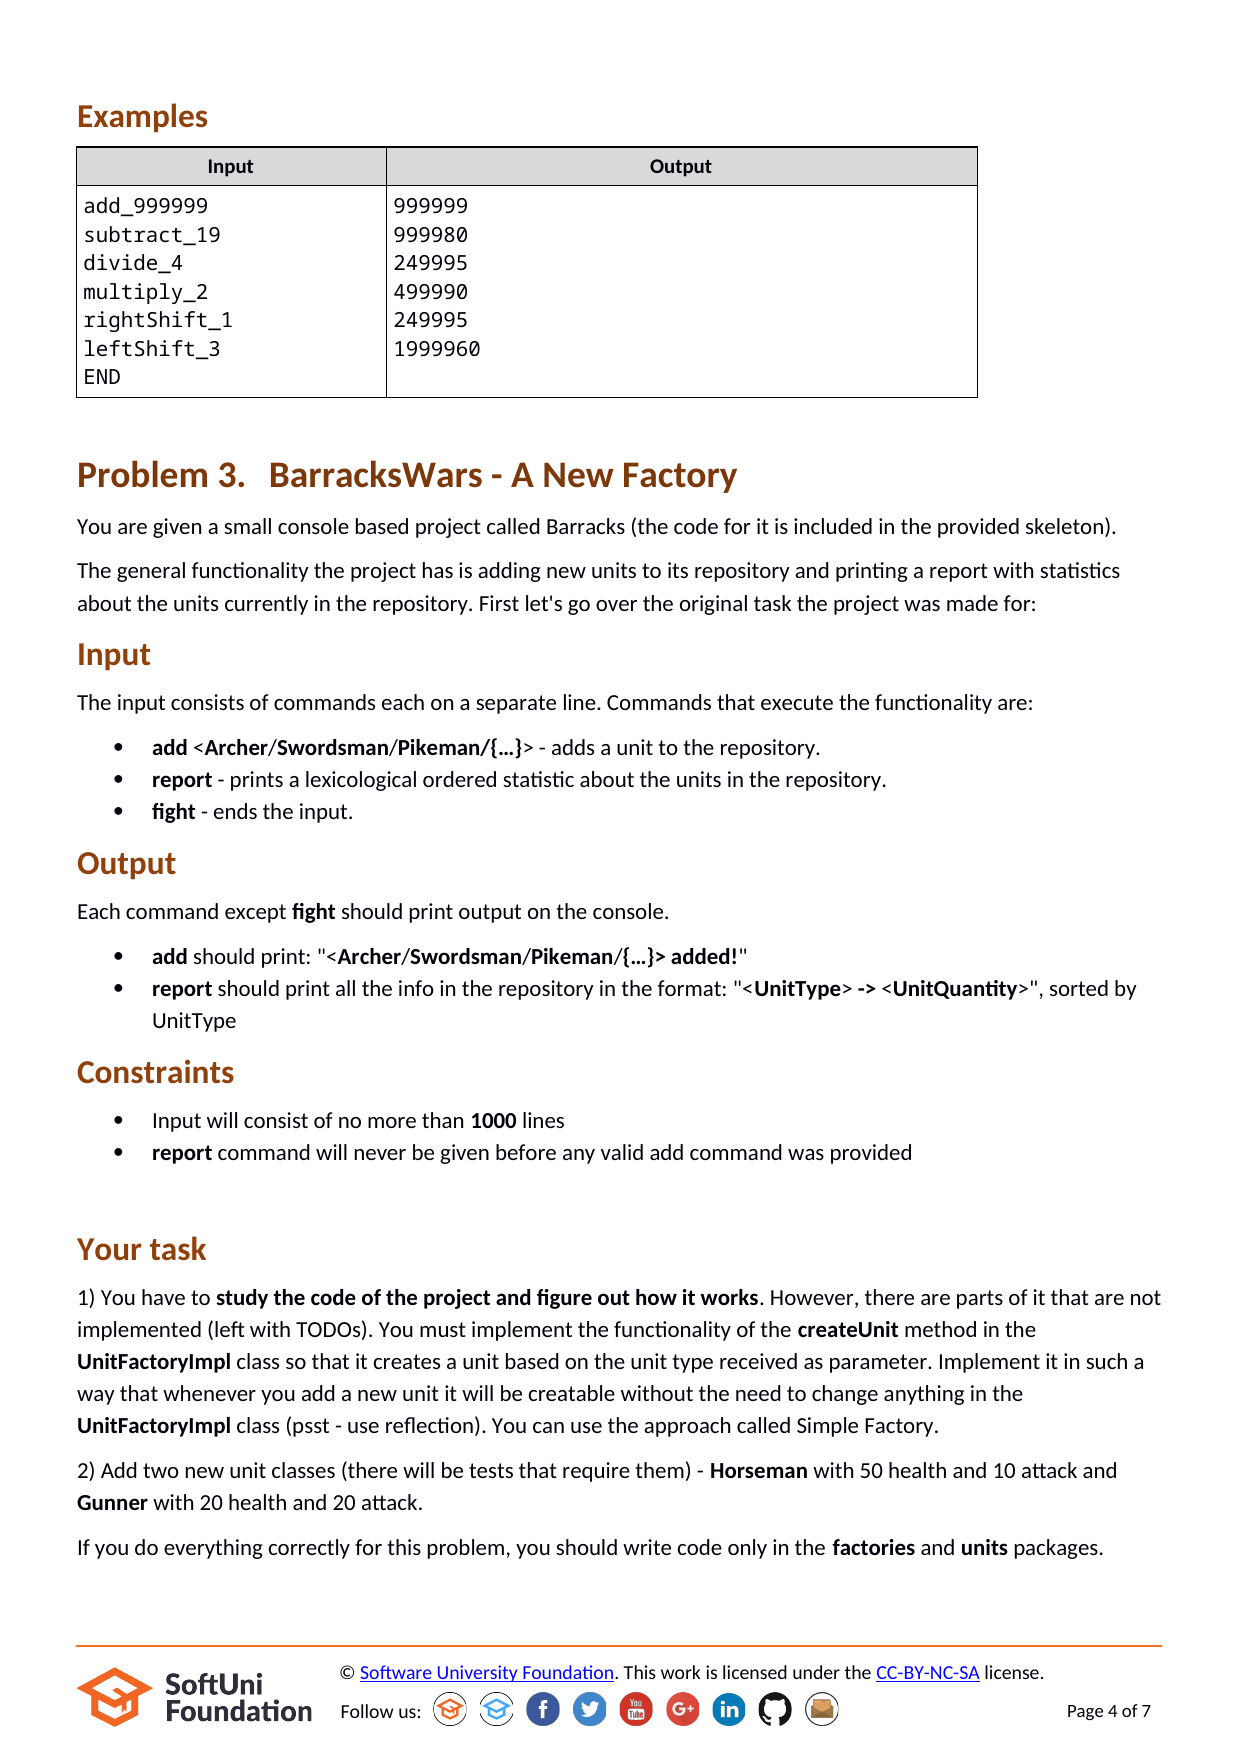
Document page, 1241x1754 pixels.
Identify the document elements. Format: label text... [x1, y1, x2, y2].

subtitle BarracksWars - A New Factory [77, 451, 1163, 497]
picture [736, 1693, 746, 1703]
list report command will never be given before any valid add command was provided [114, 1138, 1163, 1166]
picture [758, 1692, 792, 1726]
list add should print: "<Archer/Swordsman/Pikeman/{…}> added!" [114, 942, 1163, 970]
subtitle Output [77, 842, 1163, 883]
text If you do everything correctly for this problem, you should write code only in the factories and units packages. [77, 1533, 1163, 1561]
list report should print all the info in the repository in the format: "<UnitType> -> <UnitQuantity>", sorted by UnitType [114, 974, 1163, 1034]
picture [712, 1716, 722, 1726]
text You are given a small console based project called Barracks (the code for it is included in the provided skeleton). [77, 512, 1163, 540]
table_cell 999999 999980 249995 499990 249995 1999960 [387, 186, 977, 397]
list fight - ends the input. [114, 797, 1163, 826]
text 1) You have to study the code of the project and figure out how it works. However, there are parts of it that are not implemented (left with TODOs). You must implement the functionality of the createUnit method in the UnitFactoryImpl class so that it creates a unit based on the unit type received as parameter. Implement it in such a way that whenever you add a new unit it will be creatable without the need to change anything in the UnitFactoryImpl class (psst - use reflection). You can use the approach called Simple Factory. [77, 1283, 1163, 1439]
picture [727, 1707, 738, 1717]
text The input consists of commands each on a separate line. Commands that execute the functionality are: [77, 688, 1163, 716]
text 2) Add two new unit classes (there will be tests that require them) - Horseman with 50 health and 10 attack and Gunner with 20 health and 20 attack. [77, 1456, 1163, 1516]
picture [712, 1693, 722, 1703]
picture [480, 1692, 513, 1726]
picture [76, 1667, 312, 1727]
picture [526, 1692, 560, 1726]
picture [433, 1692, 467, 1726]
subtitle Examples [77, 95, 1163, 136]
list report - prints a lexicological ordered statistic about the units in the repository. [114, 765, 1163, 793]
text The general functionality the project has is adding new units to its repository and printing a report with statistics about the units currently in the repository. First let's go over the original task the project was made for: [77, 556, 1163, 617]
table_header Input [77, 148, 386, 185]
text Each command except fight should print output on the console. [77, 897, 1163, 925]
table_header Output [387, 148, 977, 185]
list Input will consist of no more than 1000 lines [114, 1106, 1163, 1134]
picture [736, 1716, 746, 1726]
picture [805, 1692, 839, 1726]
picture [573, 1692, 607, 1726]
picture [666, 1692, 700, 1726]
picture [619, 1692, 653, 1726]
subtitle Your task [77, 1228, 1163, 1268]
table_cell add_999999 subtract_19 divide_4 multiply_2 rightShift_1 leftShift_3 END [77, 186, 386, 397]
list add <Archer/Swordsman/Pikeman/{…}> - adds a unit to the repository. [114, 733, 1163, 761]
subtitle Constraints [77, 1051, 1163, 1092]
subtitle Input [77, 633, 1163, 674]
